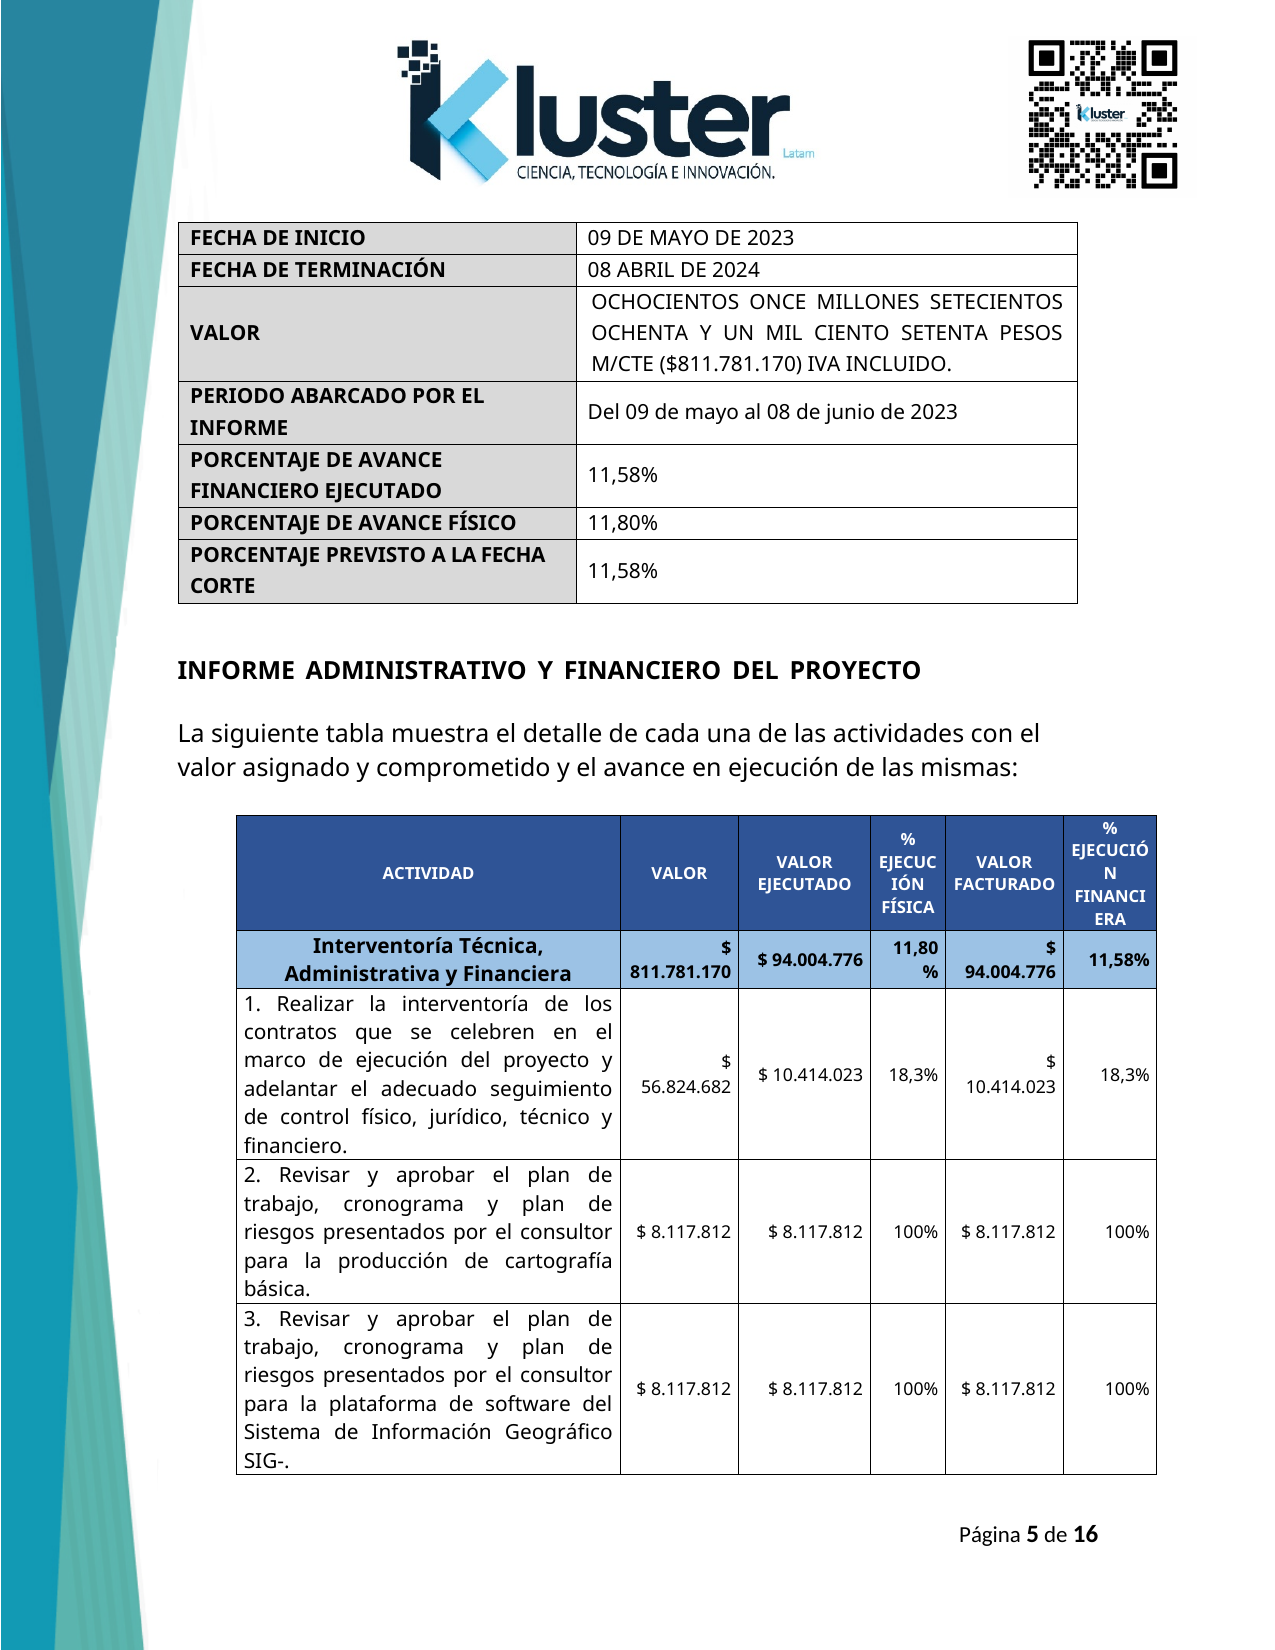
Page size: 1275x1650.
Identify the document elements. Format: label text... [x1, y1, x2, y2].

table_cell 100% [1064, 1160, 1156, 1303]
table_cell FECHA DE INICIO [179, 223, 576, 254]
table_header VALOR FACTURADO [946, 816, 1063, 930]
table_cell $ 94.004.776 [739, 931, 870, 988]
table_cell $ 8.117.812 [739, 1160, 870, 1303]
table_cell OCHOCIENTOS ONCE MILLONES SETECIENTOS OCHENTA Y UN MIL CIENTO SETENTA PESOS M/CTE ($811.781.170) IVA INCLUIDO. [577, 287, 1077, 381]
text La siguiente tabla muestra el detalle de cada una de las actividades con el valor asignado y comprometido y el avance en ejecución de las mismas: [177, 716, 1041, 784]
table_cell 2. Revisar y aprobar el plan de trabajo, cronograma y plan de riesgos presentados por el consultor para la producción de cartografía básica. [237, 1160, 620, 1303]
table_cell 11,80% [577, 508, 1077, 539]
table_header % EJECUCIÓN FINANCIERA [1064, 816, 1156, 930]
table_cell 3. Revisar y aprobar el plan de trabajo, cronograma y plan de riesgos presentados por el consultor para la plataforma de software del Sistema de Información Geográfico SIG-. [237, 1304, 620, 1474]
table_header ACTIVIDAD [237, 816, 620, 930]
table_cell $ 8.117.812 [621, 1304, 738, 1474]
table_cell 18,3% [871, 989, 945, 1159]
table_cell Del 09 de mayo al 08 de junio de 2023 [577, 382, 1077, 444]
table_cell 100% [871, 1160, 945, 1303]
table_cell 11,80% [871, 931, 945, 988]
table_cell 11,58% [577, 540, 1077, 603]
table_cell PORCENTAJE DE AVANCE FÍSICO [179, 508, 576, 539]
table_cell 08 ABRIL DE 2024 [577, 255, 1077, 286]
table_cell 11,58% [577, 445, 1077, 507]
table_cell 11,58% [1064, 931, 1156, 988]
table_cell $ 8.117.812 [739, 1304, 870, 1474]
table_cell $ 10.414.023 [739, 989, 870, 1159]
table_cell 100% [871, 1304, 945, 1474]
table_cell 1. Realizar la interventoría de los contratos que se celebren en el marco de ejecución del proyecto y adelantar el adecuado seguimiento de control físico, jurídico, técnico y financiero. [237, 989, 620, 1159]
table_cell PORCENTAJE DE AVANCE FINANCIERO EJECUTADO [179, 445, 576, 507]
table_cell PORCENTAJE PREVISTO A LA FECHA CORTE [179, 540, 576, 603]
table_cell $ 8.117.812 [946, 1304, 1063, 1474]
table_cell $ 94.004.776 [946, 931, 1063, 988]
table_header % EJECUCIÓN FÍSICA [871, 816, 945, 930]
table_cell VALOR [179, 287, 576, 381]
table_cell 100% [1064, 1304, 1156, 1474]
table_cell 09 DE MAYO DE 2023 [577, 223, 1077, 254]
table_cell $ 8.117.812 [621, 1160, 738, 1303]
table_cell PERIODO ABARCADO POR EL INFORME [179, 382, 576, 444]
table_cell 18,3% [1064, 989, 1156, 1159]
picture [394, 32, 822, 189]
text INFORME ADMINISTRATIVO Y FINANCIERO DEL PROYECTO [177, 653, 1098, 687]
table_header VALOR EJECUTADO [739, 816, 870, 930]
picture [1008, 36, 1198, 198]
table_cell $ 8.117.812 [946, 1160, 1063, 1303]
table_cell FECHA DE TERMINACIÓN [179, 255, 576, 286]
table_cell $ 56.824.682 [621, 989, 738, 1159]
table_cell Interventoría Técnica, Administrativa y Financiera [237, 931, 620, 988]
table_cell $ 10.414.023 [946, 989, 1063, 1159]
table_cell $ 811.781.170 [621, 931, 738, 988]
table_header VALOR [621, 816, 738, 930]
picture [1, 0, 242, 1650]
